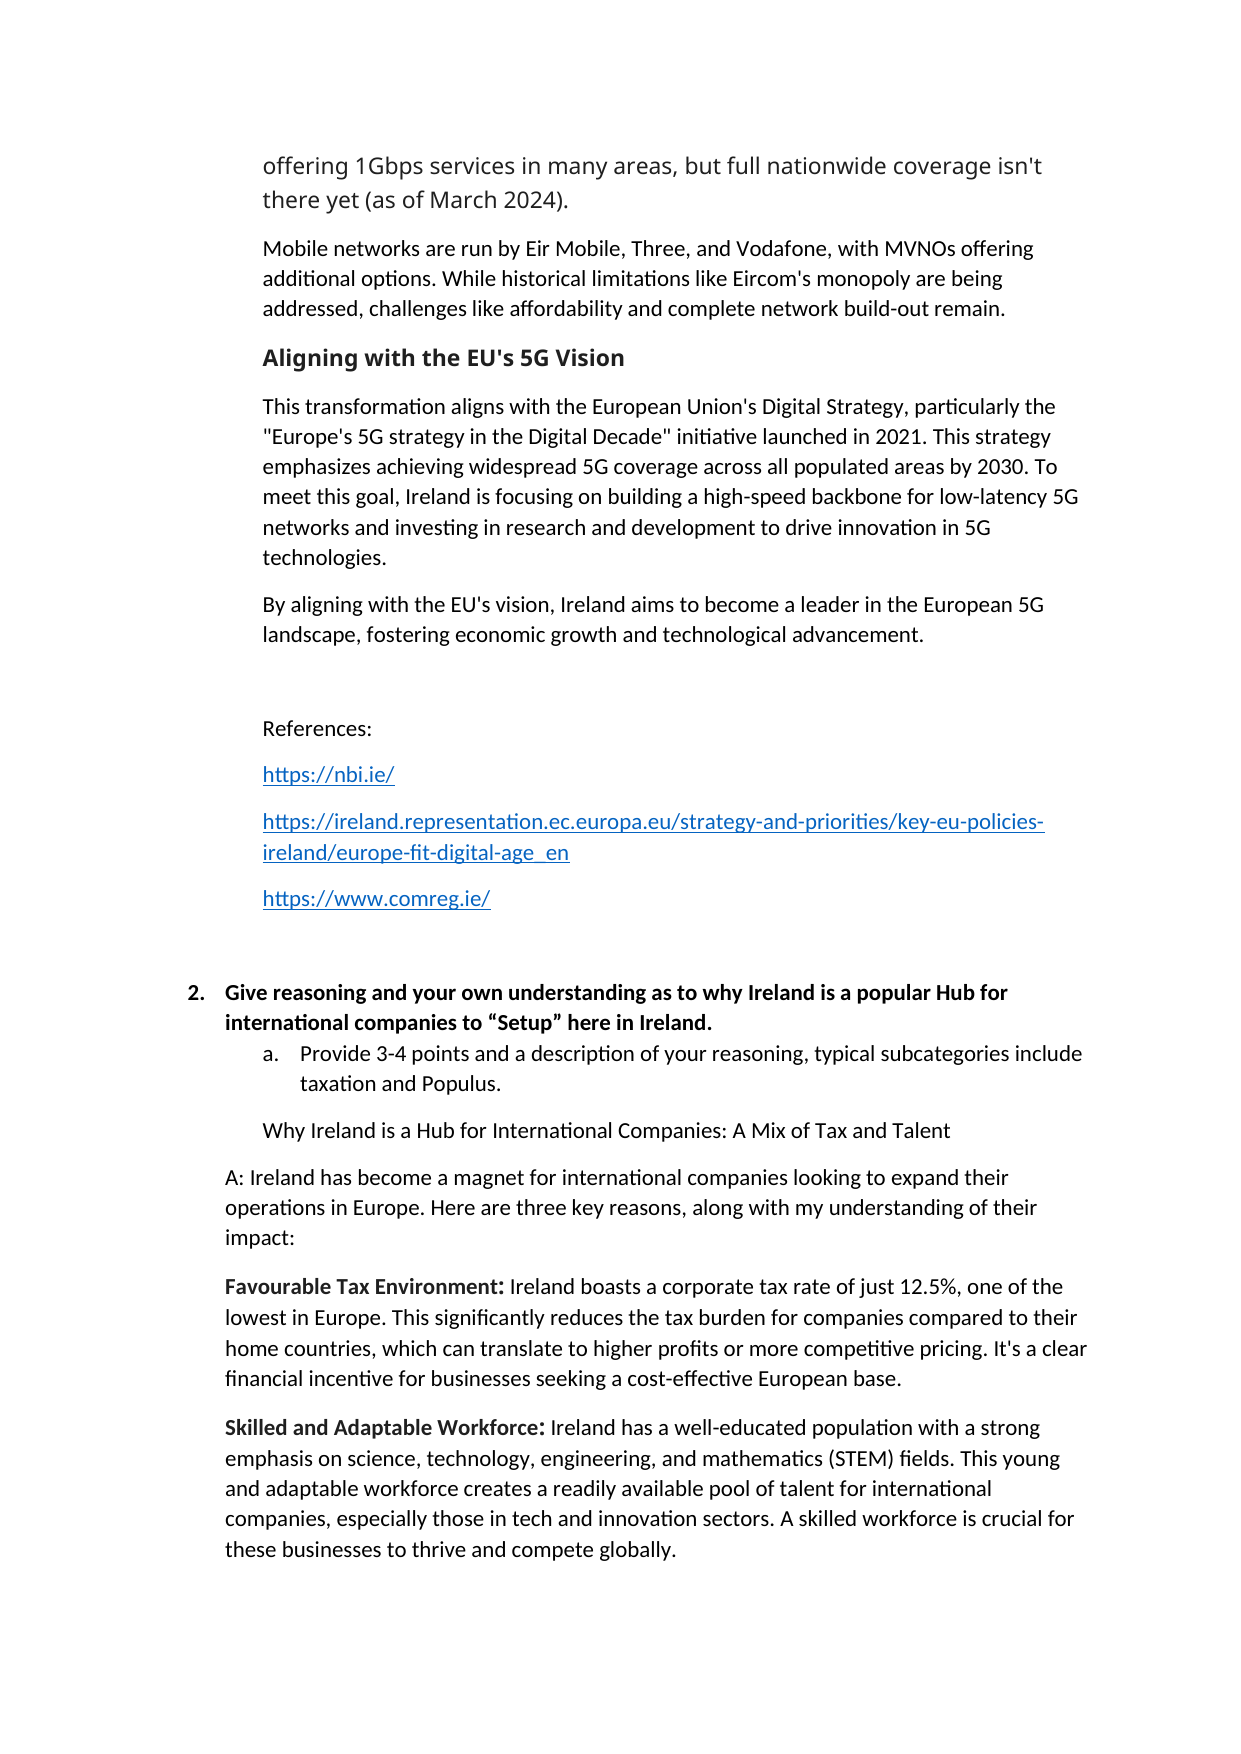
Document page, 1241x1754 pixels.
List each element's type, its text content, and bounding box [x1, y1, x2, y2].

text This transformation aligns with the European Union's Digital Strategy, particularly the "Europe's 5G strategy in the Digital Decade" initiative launched in 2021. This strategy emphasizes achieving widespread 5G coverage across all populated areas by 2030. To meet this goal, Ireland is focusing on building a high-speed backbone for low-latency 5G networks and investing in research and development to drive innovation in 5G technologies. [262, 392, 1090, 571]
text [262, 150, 1090, 215]
text Aligning with the EU's 5G Vision [262, 341, 1090, 373]
text Favourable Tax Environment: Ireland boasts a corporate tax rate of just 12.5%, one of the lowest in Europe. This significantly reduces the tax burden for companies compared to their home countries, which can translate to higher profits or more competitive pricing. It's a clear financial incentive for businesses seeking a cost-effective European base. [225, 1270, 1090, 1392]
text By aligning with the EU's vision, Ireland aims to become a leader in the European 5G landscape, fostering economic growth and technological advancement. [262, 590, 1090, 648]
text A: Ireland has become a magnet for international companies looking to expand their operations in Europe. Here are three key reasons, along with my understanding of their impact: [225, 1163, 1090, 1251]
text Skilled and Adaptable Workforce: Ireland has a well-educated population with a strong emphasis on science, technology, engineering, and mathematics (STEM) fields. This young and adaptable workforce creates a readily available pool of talent for international companies, especially those in tech and innovation sectors. A skilled workforce is crucial for these businesses to thrive and compete globally. [225, 1411, 1090, 1563]
list Give reasoning and your own understanding as to why Ireland is a popular Hub for international companies to “Setup” here in Ireland. [187, 978, 1090, 1037]
list Provide 3-4 points and a description of your reasoning, typical subcategories include taxation and Populus. [262, 1039, 1090, 1097]
text https://ireland.representation.ec.europa.eu/strategy-and-priorities/key-eu-policies-ireland/europe-fit-digital-age_en [262, 807, 1090, 866]
text https://www.comreg.ie/ [262, 884, 1090, 913]
text Mobile networks are run by Eir Mobile, Three, and Vodafone, with MVNOs offering additional options. While historical limitations like Eircom's monopoly are being addressed, challenges like affordability and complete network build-out remain. [262, 234, 1090, 323]
text References: [262, 714, 1090, 742]
text Why Ireland is a Hub for International Companies: A Mix of Tax and Talent [187, 1116, 1090, 1144]
text https://nbi.ie/ [262, 761, 1090, 789]
